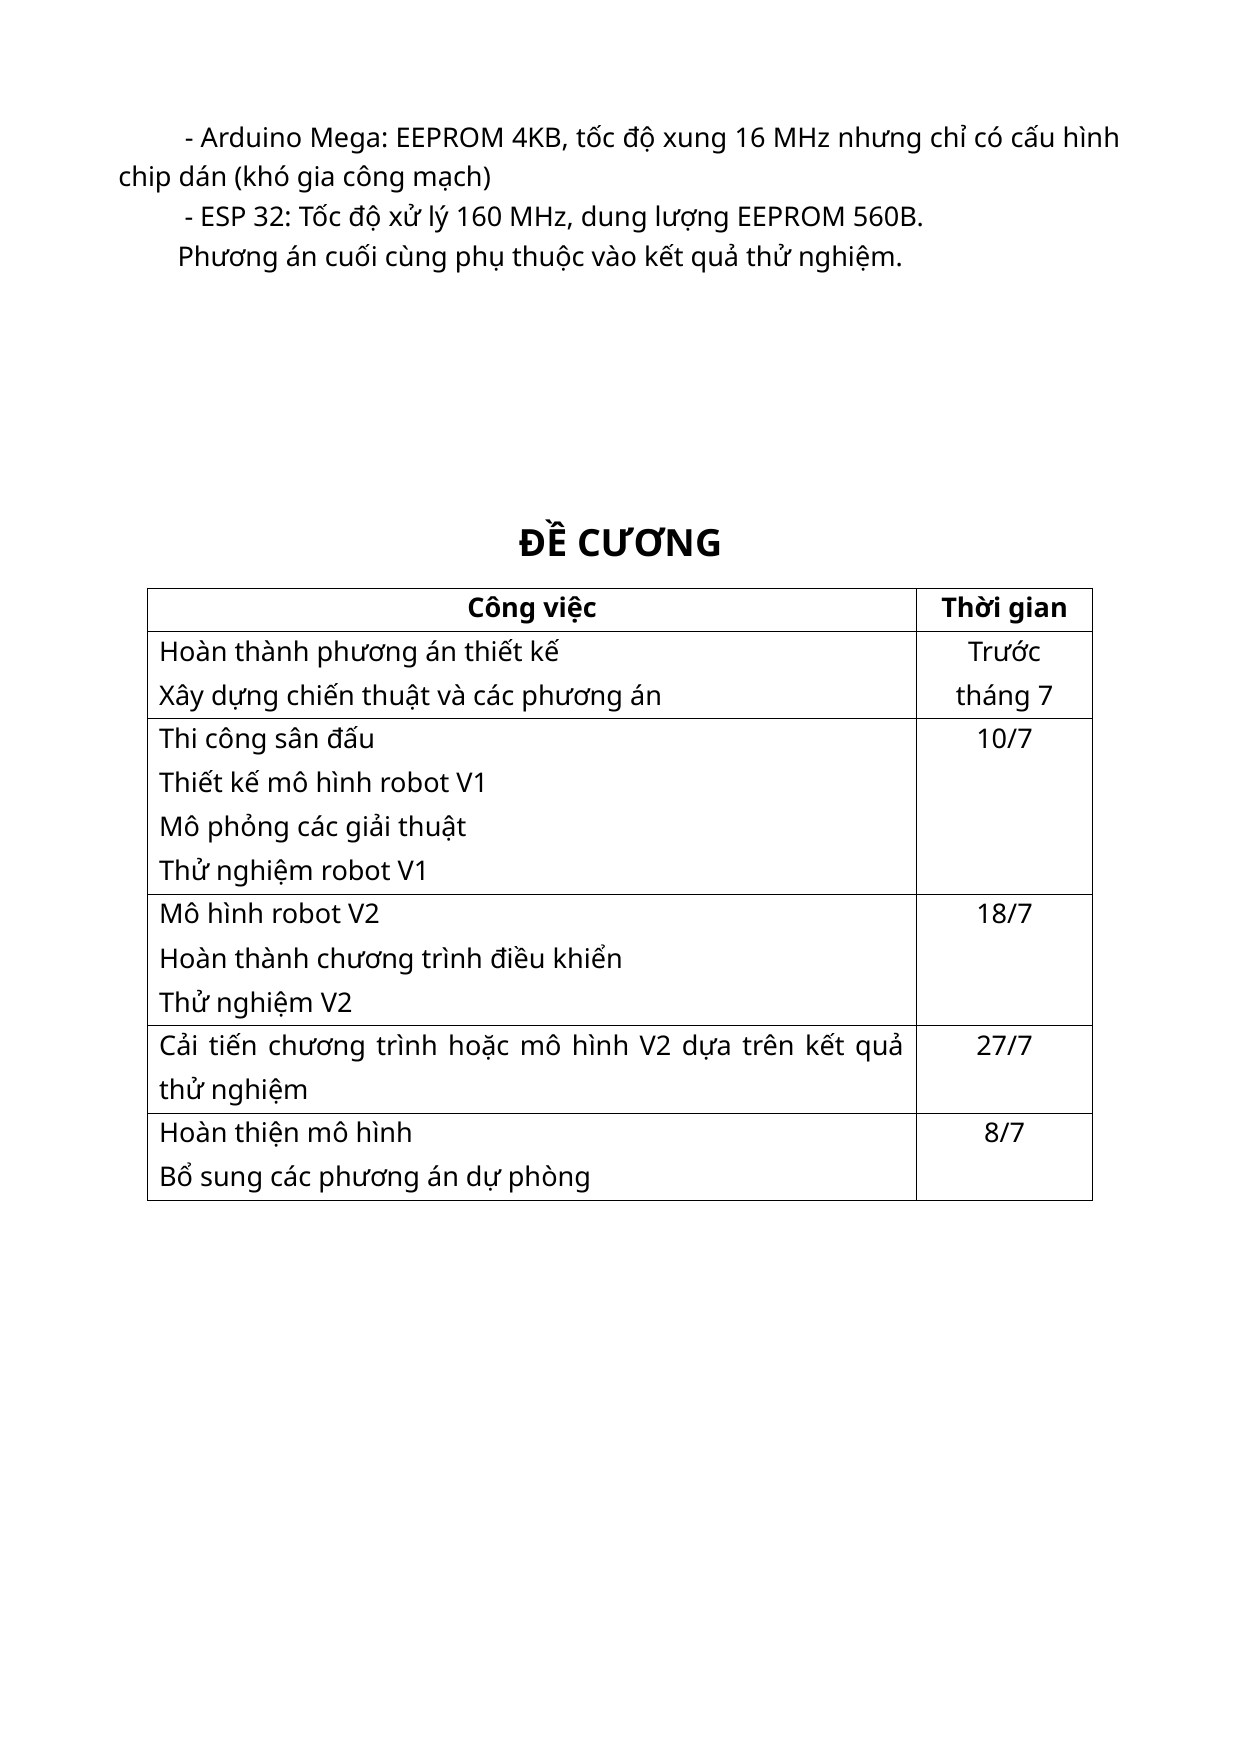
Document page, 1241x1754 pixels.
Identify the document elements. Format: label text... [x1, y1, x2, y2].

text Phương án cuối cùng phụ thuộc vào kết quả thử nghiệm. [118, 237, 1122, 274]
table_cell 27/7 [917, 1026, 1092, 1113]
table_cell 8/7 [917, 1114, 1092, 1200]
table_cell 18/7 [917, 895, 1092, 1025]
text - ESP 32: Tốc độ xử lý 160 MHz, dung lượng EEPROM 560B. [118, 198, 1122, 234]
table_cell Hoàn thành phương án thiết kế Xây dựng chiến thuật và các phương án [148, 632, 916, 718]
table_cell Trước tháng 7 [917, 632, 1092, 718]
table_cell Cải tiến chương trình hoặc mô hình V2 dựa trên kết quả thử nghiệm [148, 1026, 916, 1113]
table_header Thời gian [917, 589, 1092, 631]
table_cell Mô hình robot V2 Hoàn thành chương trình điều khiển Thử nghiệm V2 [148, 895, 916, 1025]
text ĐỀ CƯƠNG [118, 516, 1122, 567]
table_cell Thi công sân đấu Thiết kế mô hình robot V1 Mô phỏng các giải thuật Thử nghiệm robot V1 [148, 719, 916, 894]
table_header Công việc [148, 589, 916, 631]
table_cell Hoàn thiện mô hình Bổ sung các phương án dự phòng [148, 1114, 916, 1200]
table_cell 10/7 [917, 719, 1092, 894]
text - Arduino Mega: EEPROM 4KB, tốc độ xung 16 MHz nhưng chỉ có cấu hình chip dán (khó gia công mạch) [118, 118, 1122, 195]
